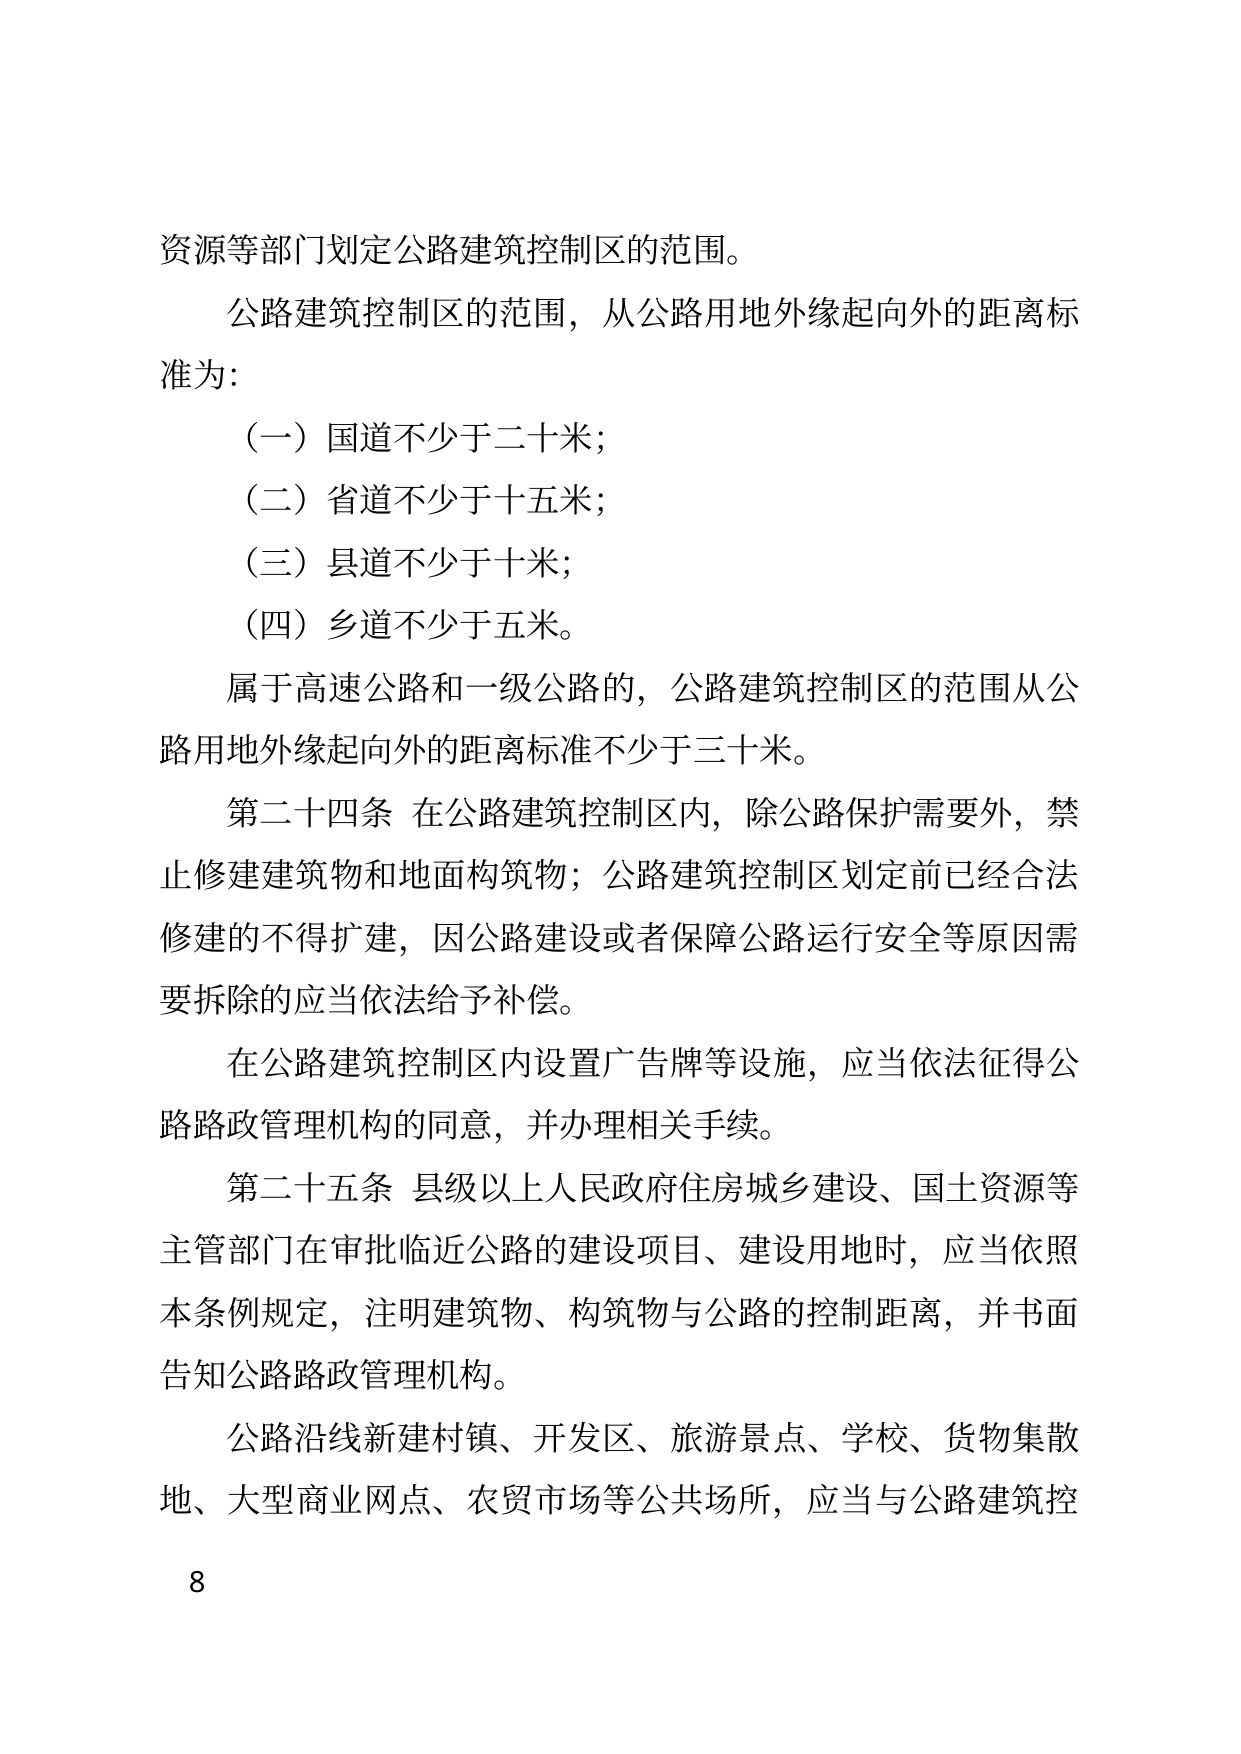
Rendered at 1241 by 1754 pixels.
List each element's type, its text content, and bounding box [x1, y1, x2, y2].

text （一）国道不少于二十米； [159, 400, 1081, 463]
text 属于高速公路和一级公路的，公路建筑控制区的范围从公路用地外缘起向外的距离标准不少于三十米。 [159, 650, 1081, 775]
text 第二十四条 在公路建筑控制区内，除公路保护需要外，禁止修建建筑物和地面构筑物；公路建筑控制区划定前已经合法修建的不得扩建，因公路建设或者保障公路运行安全等原因需要拆除的应当依法给予补偿。 [159, 775, 1081, 1025]
text （四）乡道不少于五米。 [159, 588, 1081, 650]
text 在公路建筑控制区内设置广告牌等设施，应当依法征得公路路政管理机构的同意，并办理相关手续。 [159, 1025, 1081, 1150]
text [159, 1400, 1081, 1525]
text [159, 213, 1081, 275]
text （三）县道不少于十米； [159, 525, 1081, 588]
text （二）省道不少于十五米； [159, 463, 1081, 525]
text 公路建筑控制区的范围，从公路用地外缘起向外的距离标准为： [159, 275, 1081, 400]
text 第二十五条 县级以上人民政府住房城乡建设、国土资源等主管部门在审批临近公路的建设项目、建设用地时，应当依照本条例规定，注明建筑物、构筑物与公路的控制距离，并书面告知公路路政管理机构。 [159, 1150, 1081, 1400]
